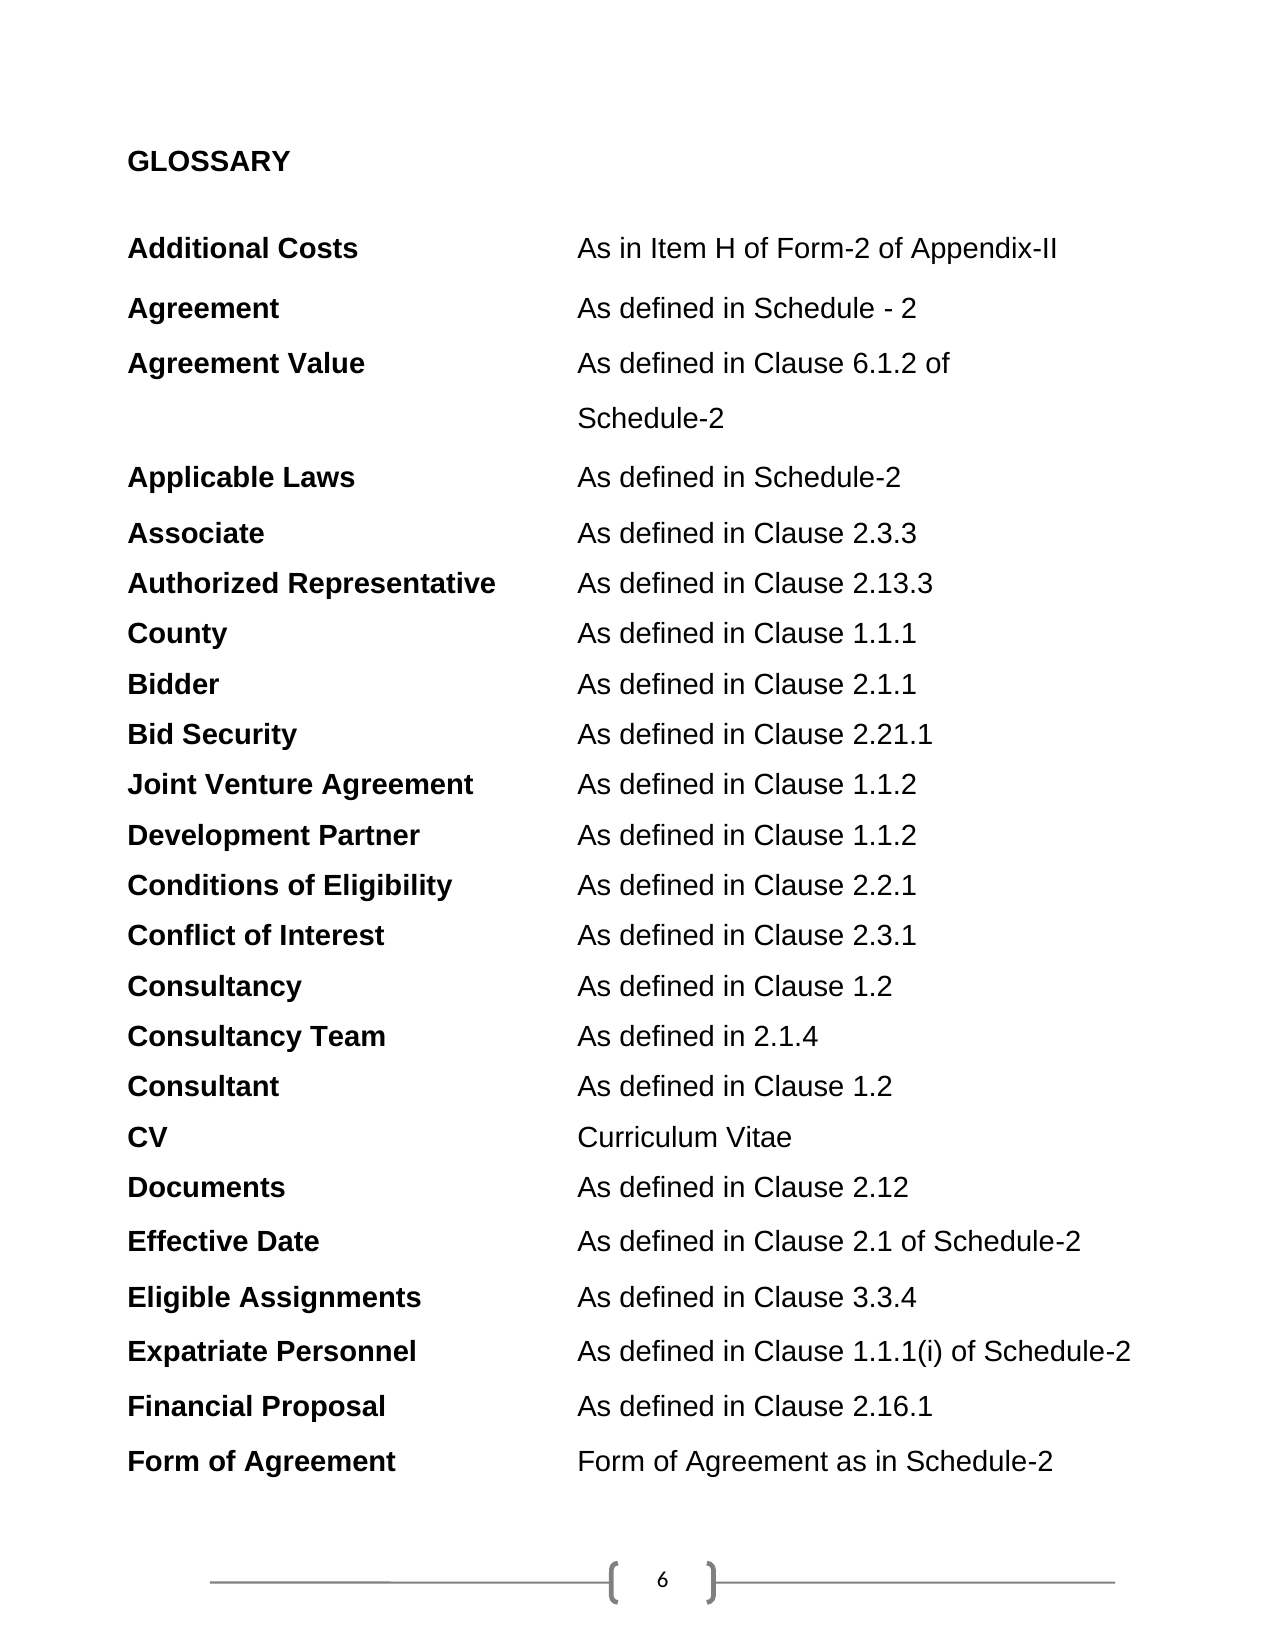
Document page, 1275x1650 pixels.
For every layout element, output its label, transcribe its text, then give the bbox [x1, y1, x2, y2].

text Additional Costs As in Item H of Form‐2 of Appendix‐II [127, 228, 1198, 267]
text Form of Agreement Form of Agreement as in Schedule‐2 [127, 1440, 1198, 1479]
text Agreement As defined in Schedule ‐ 2 [127, 287, 1198, 327]
text Effective Date As defined in Clause 2.1 of Schedule‐2 [127, 1220, 1198, 1260]
text Consultancy Team As defined in 2.1.4 [127, 1019, 1198, 1052]
text Development Partner As defined in Clause 1.1.2 [127, 818, 1198, 851]
text Bidder As defined in Clause 2.1.1 [127, 667, 1198, 700]
text Conflict of Interest As defined in Clause 2.3.1 [127, 918, 1198, 952]
text Schedule‐2 [577, 397, 1198, 437]
text Consultancy As defined in Clause 1.2 [127, 969, 1198, 1002]
text Authorized Representative As defined in Clause 2.13.3 [127, 566, 1198, 600]
text Consultant As defined in Clause 1.2 [127, 1069, 1198, 1103]
text Conditions of Eligibility As defined in Clause 2.2.1 [127, 868, 1198, 902]
text Eligible Assignments As defined in Clause 3.3.4 [127, 1280, 1198, 1313]
text County As defined in Clause 1.1.1 [127, 616, 1198, 650]
subtitle GLOSSARY [127, 144, 1198, 177]
text Documents As defined in Clause 2.12 [127, 1170, 1198, 1203]
text Applicable Laws As defined in Schedule‐2 [127, 456, 1198, 496]
text Joint Venture Agreement As defined in Clause 1.1.2 [127, 767, 1198, 801]
text Agreement Value As defined in Clause 6.1.2 of [127, 347, 1198, 380]
text Expatriate Personnel As defined in Clause 1.1.1(i) of Schedule‐2 [127, 1330, 1198, 1370]
text Associate As defined in Clause 2.3.3 [127, 516, 1198, 549]
text CV Curriculum Vitae [127, 1119, 1198, 1153]
text Bid Security As defined in Clause 2.21.1 [127, 717, 1198, 751]
text Financial Proposal As defined in Clause 2.16.1 [127, 1389, 1198, 1423]
